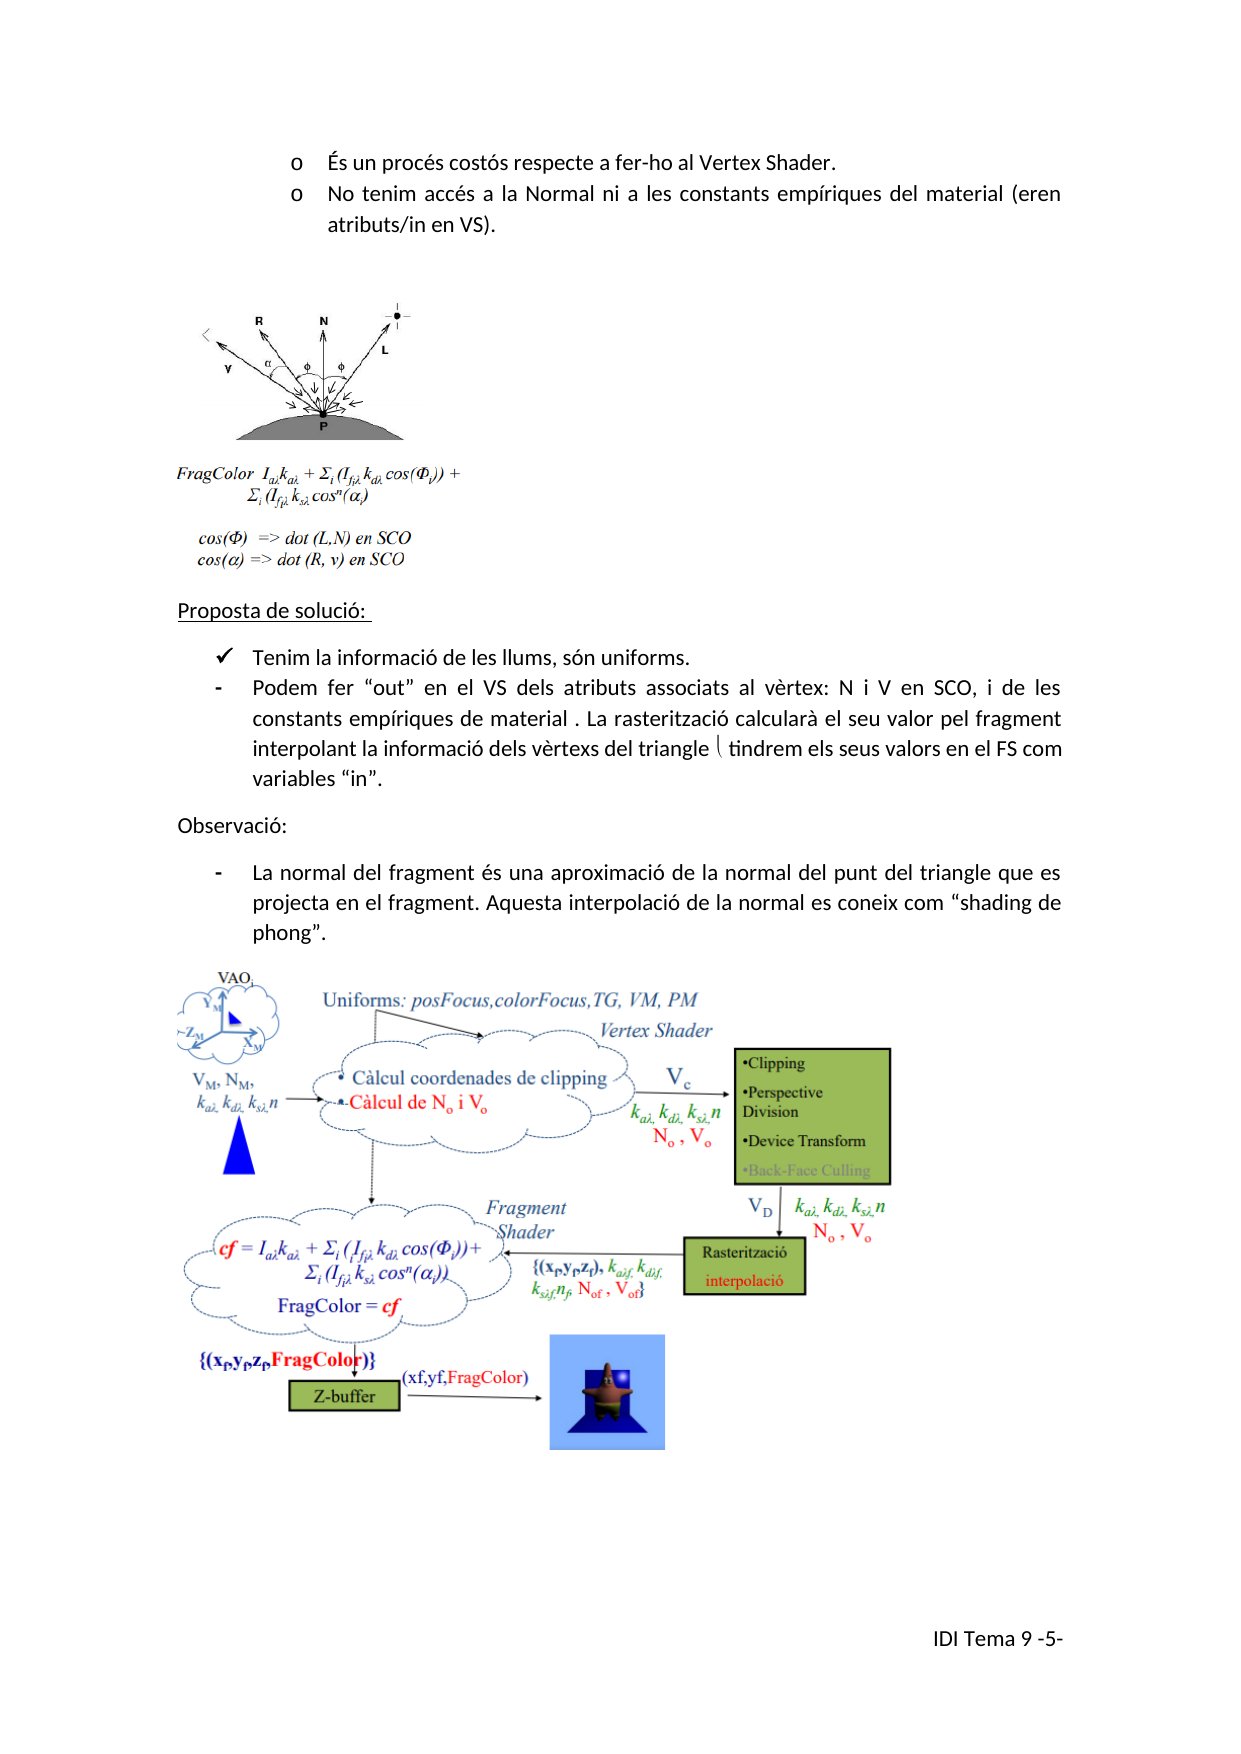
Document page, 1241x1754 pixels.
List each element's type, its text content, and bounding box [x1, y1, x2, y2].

text Observació: [177, 811, 1063, 839]
text Proposta de solució: [177, 596, 1063, 624]
list Podem fer “out” en el VS dels atributs associats al vèrtex: N i V en SCO, i de les constants empíriques de material . La rasterització calcularà el seu valor pel fragment interpolant la informació dels vèrtexs del triangle tindrem els seus valors en el FS com variables “in”. [215, 673, 1063, 792]
picture [177, 257, 470, 578]
list La normal del fragment és una aproximació de la normal del punt del triangle que es projecta en el fragment. Aquesta interpolació de la normal es coneix com “shading de phong”. [215, 858, 1063, 946]
list No tenim accés a la Normal ni a les constants empíriques del material (eren atributs/in en VS). [290, 179, 1063, 238]
list Tenim la informació de les llums, són uniforms. [215, 643, 1063, 671]
list És un procés costós respecte a fer-ho al Vertex Shader. [290, 148, 1063, 177]
picture [177, 965, 898, 1455]
